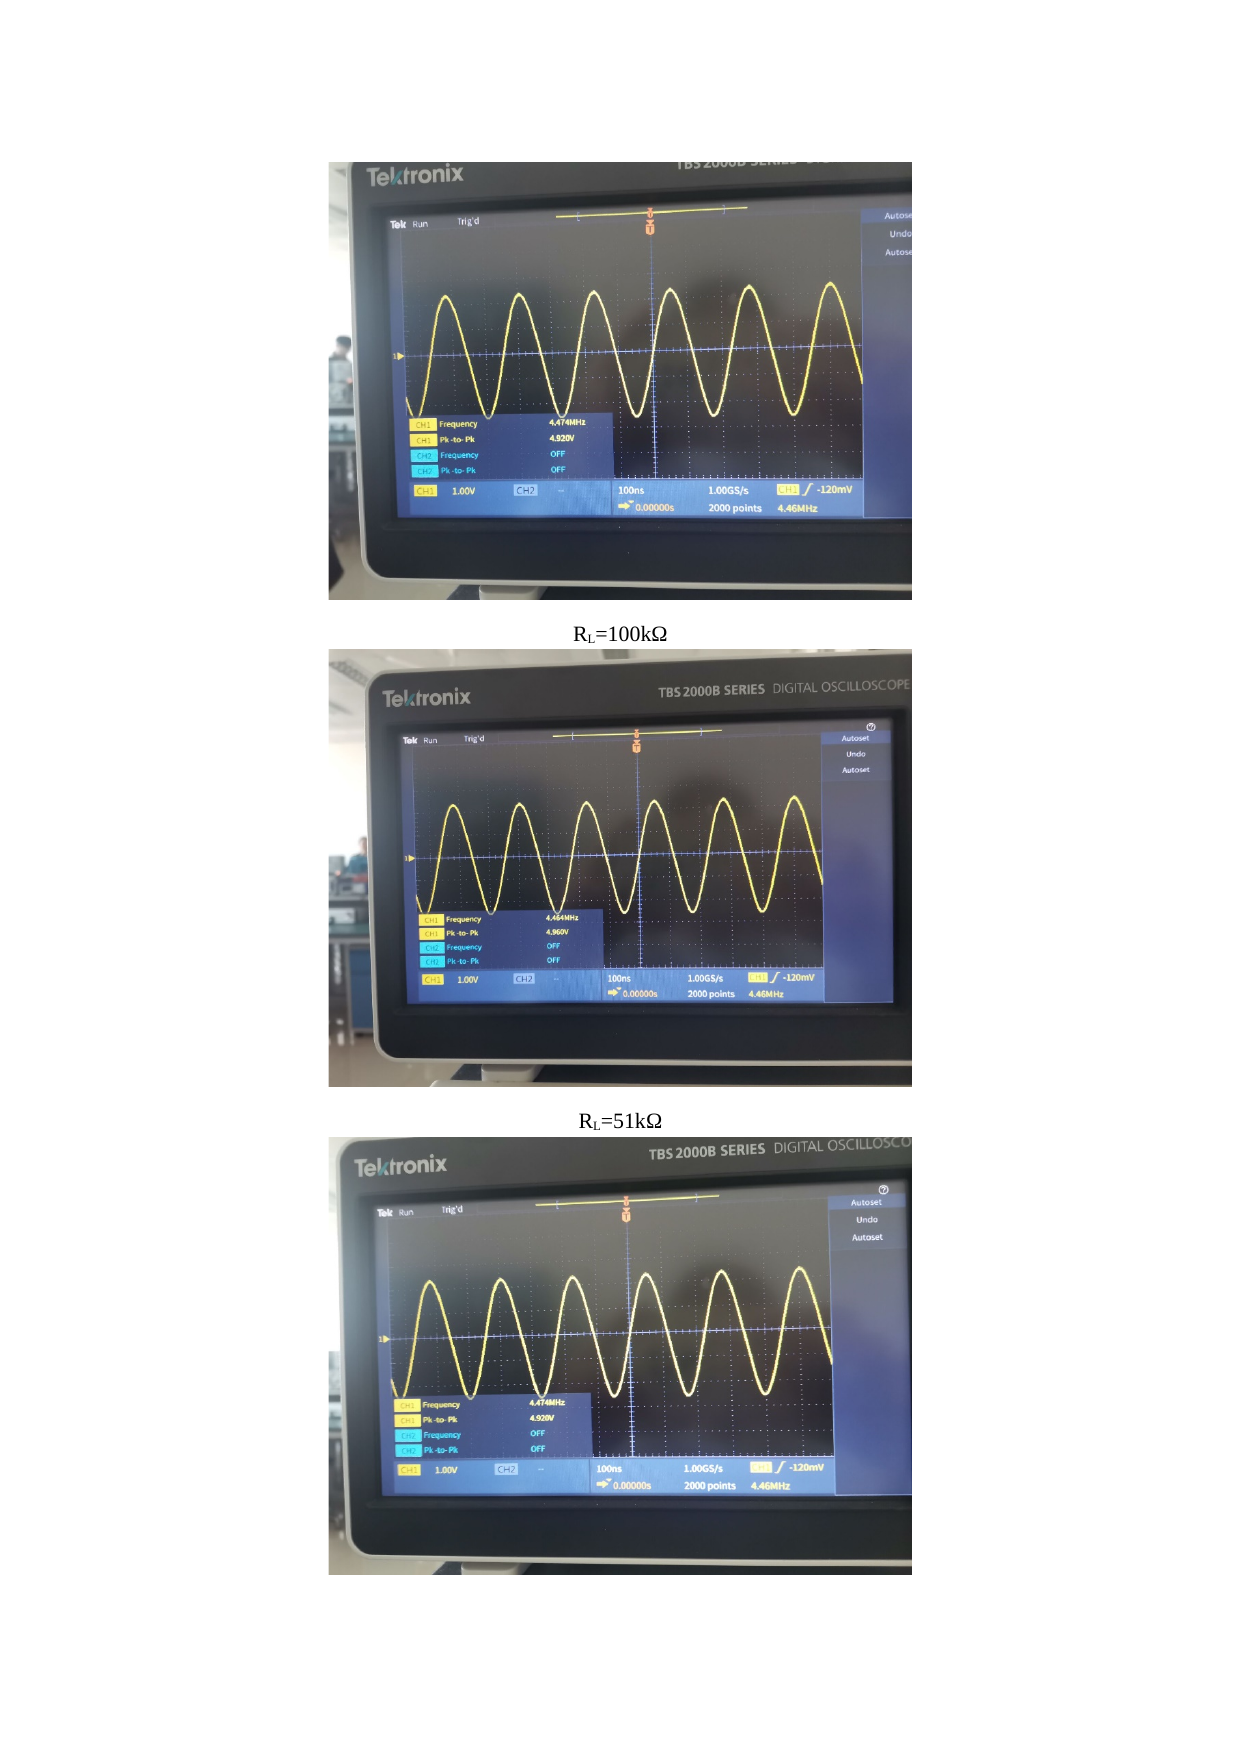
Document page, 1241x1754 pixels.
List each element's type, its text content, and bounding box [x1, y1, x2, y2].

text RL=51kΩ [187, 1104, 1053, 1137]
picture [328, 1137, 912, 1575]
picture [328, 649, 912, 1087]
picture [328, 162, 912, 600]
text RL=100kΩ [187, 617, 1053, 649]
